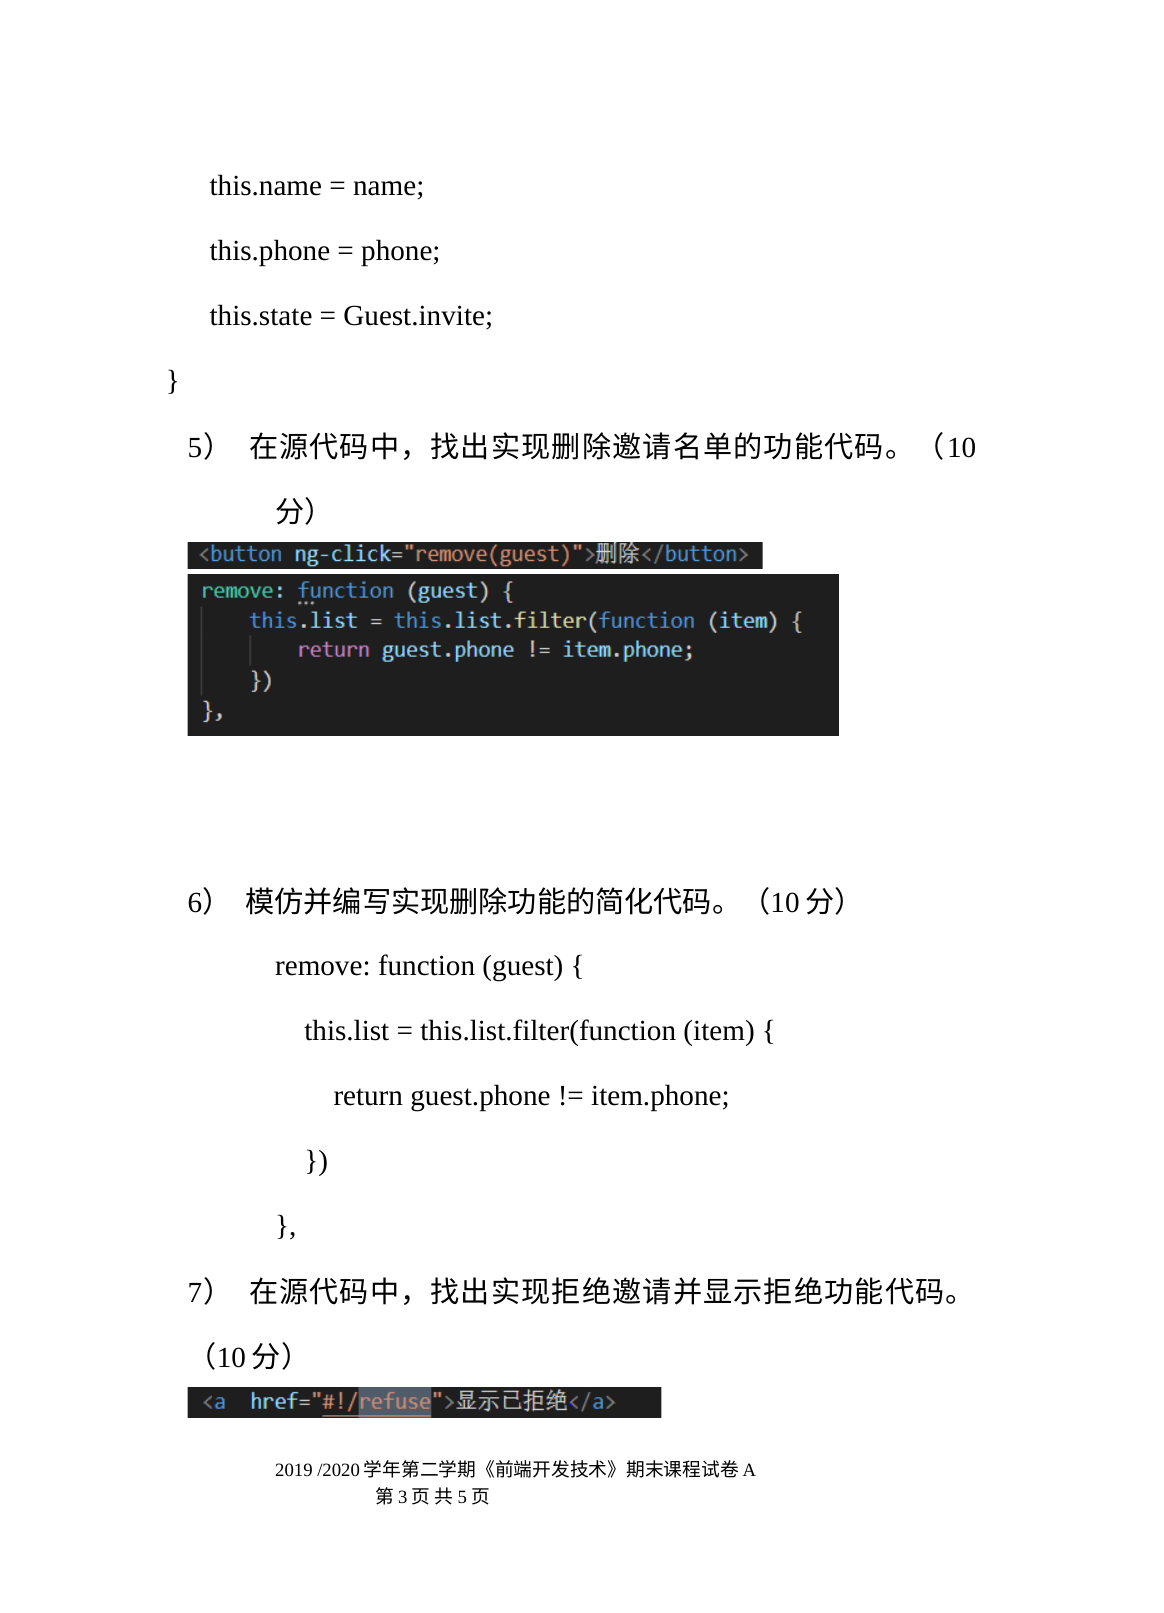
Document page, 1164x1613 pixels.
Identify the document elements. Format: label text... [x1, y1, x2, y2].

text remove: function (guest) { [187, 932, 976, 997]
text this.name = name; [122, 152, 976, 217]
text this.list = this.list.filter(function (item) { [187, 997, 976, 1062]
text this.state = Guest.invite; [122, 282, 976, 347]
list 模仿并编写实现删除功能的简化代码。（10分） [187, 867, 976, 932]
text this.phone = phone; [122, 217, 976, 282]
picture [187, 542, 763, 569]
text }) [187, 1127, 976, 1192]
text 7） 在源代码中，找出实现拒绝邀请并显示拒绝功能代码。（10分） [187, 1257, 976, 1387]
picture [187, 574, 839, 736]
text } [122, 347, 976, 412]
text }, [187, 1192, 976, 1257]
picture [187, 1387, 662, 1418]
text 5） 在源代码中，找出实现删除邀请名单的功能代码。（10分） [187, 412, 976, 542]
text return guest.phone != item.phone; [187, 1062, 976, 1127]
